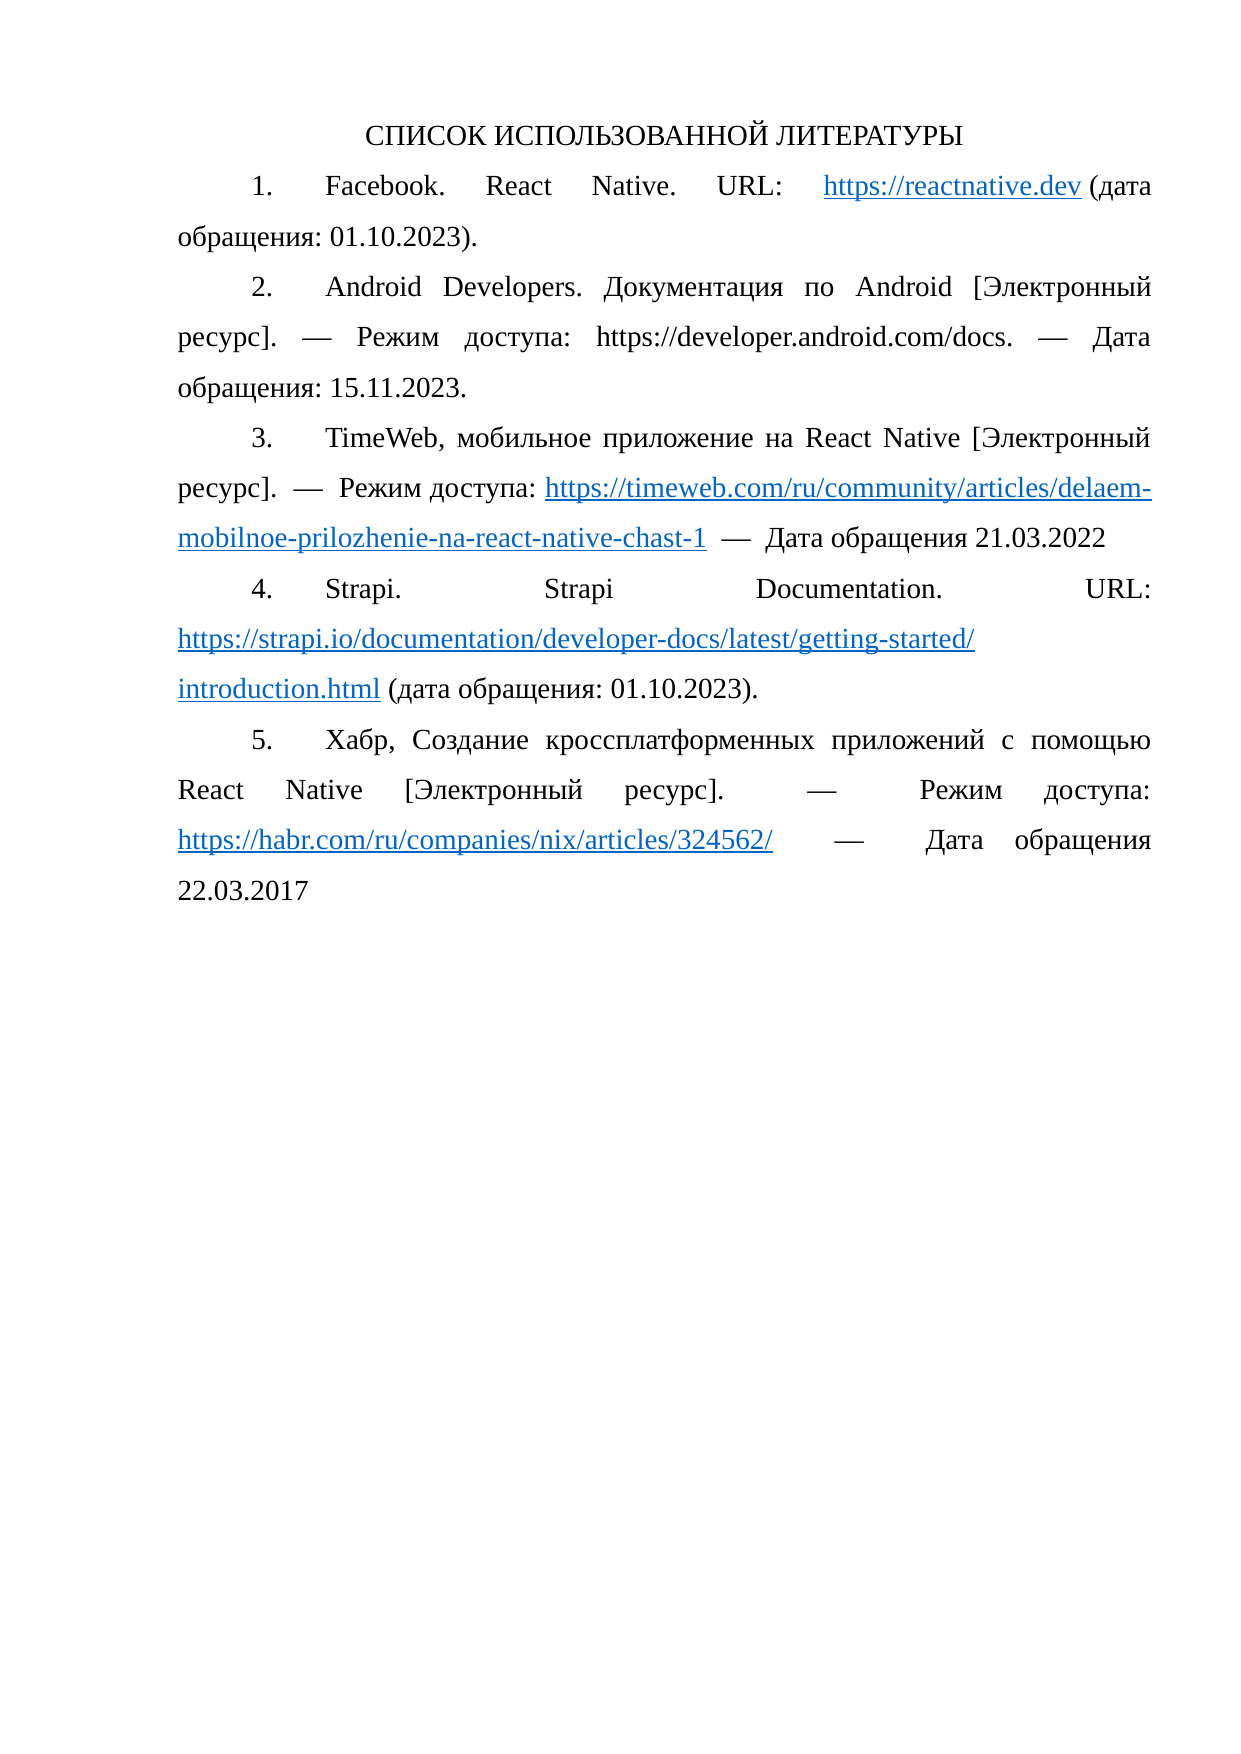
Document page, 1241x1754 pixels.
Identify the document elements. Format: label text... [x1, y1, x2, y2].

subtitle СПИСОК ИСПОЛЬЗОВАННОЙ ЛИТЕРАТУРЫ [177, 118, 1152, 152]
list Android Developers. Документация по Android [Электронный ресурс]. — Режим доступа: https://developer.android.com/docs. — Дата обращения: 15.11.2023. [177, 269, 1152, 403]
list Хабр, Создание кроссплатформенных приложений с помощью React Native [Электронный ресурс]. — Режим доступа: https://habr.com/ru/companies/nix/articles/324562/ — Дата обращения 22.03.2017 [177, 722, 1152, 906]
list Facebook. React Native. URL: https://reactnative.dev (дата обращения: 01.10.2023). [177, 168, 1152, 252]
list Strapi. Strapi Documentation. URL: https://strapi.io/documentation/developer-docs/latest/getting-started/introduction.html (дата обращения: 01.10.2023). [177, 571, 1152, 705]
list TimeWeb, мобильное приложение на React Native [Электронный ресурс]. — Режим доступа: https://timeweb.com/ru/community/articles/delaem-mobilnoe-prilozhenie-na-react-native-chast-1 — Дата обращения 21.03.2022 [177, 420, 1152, 554]
